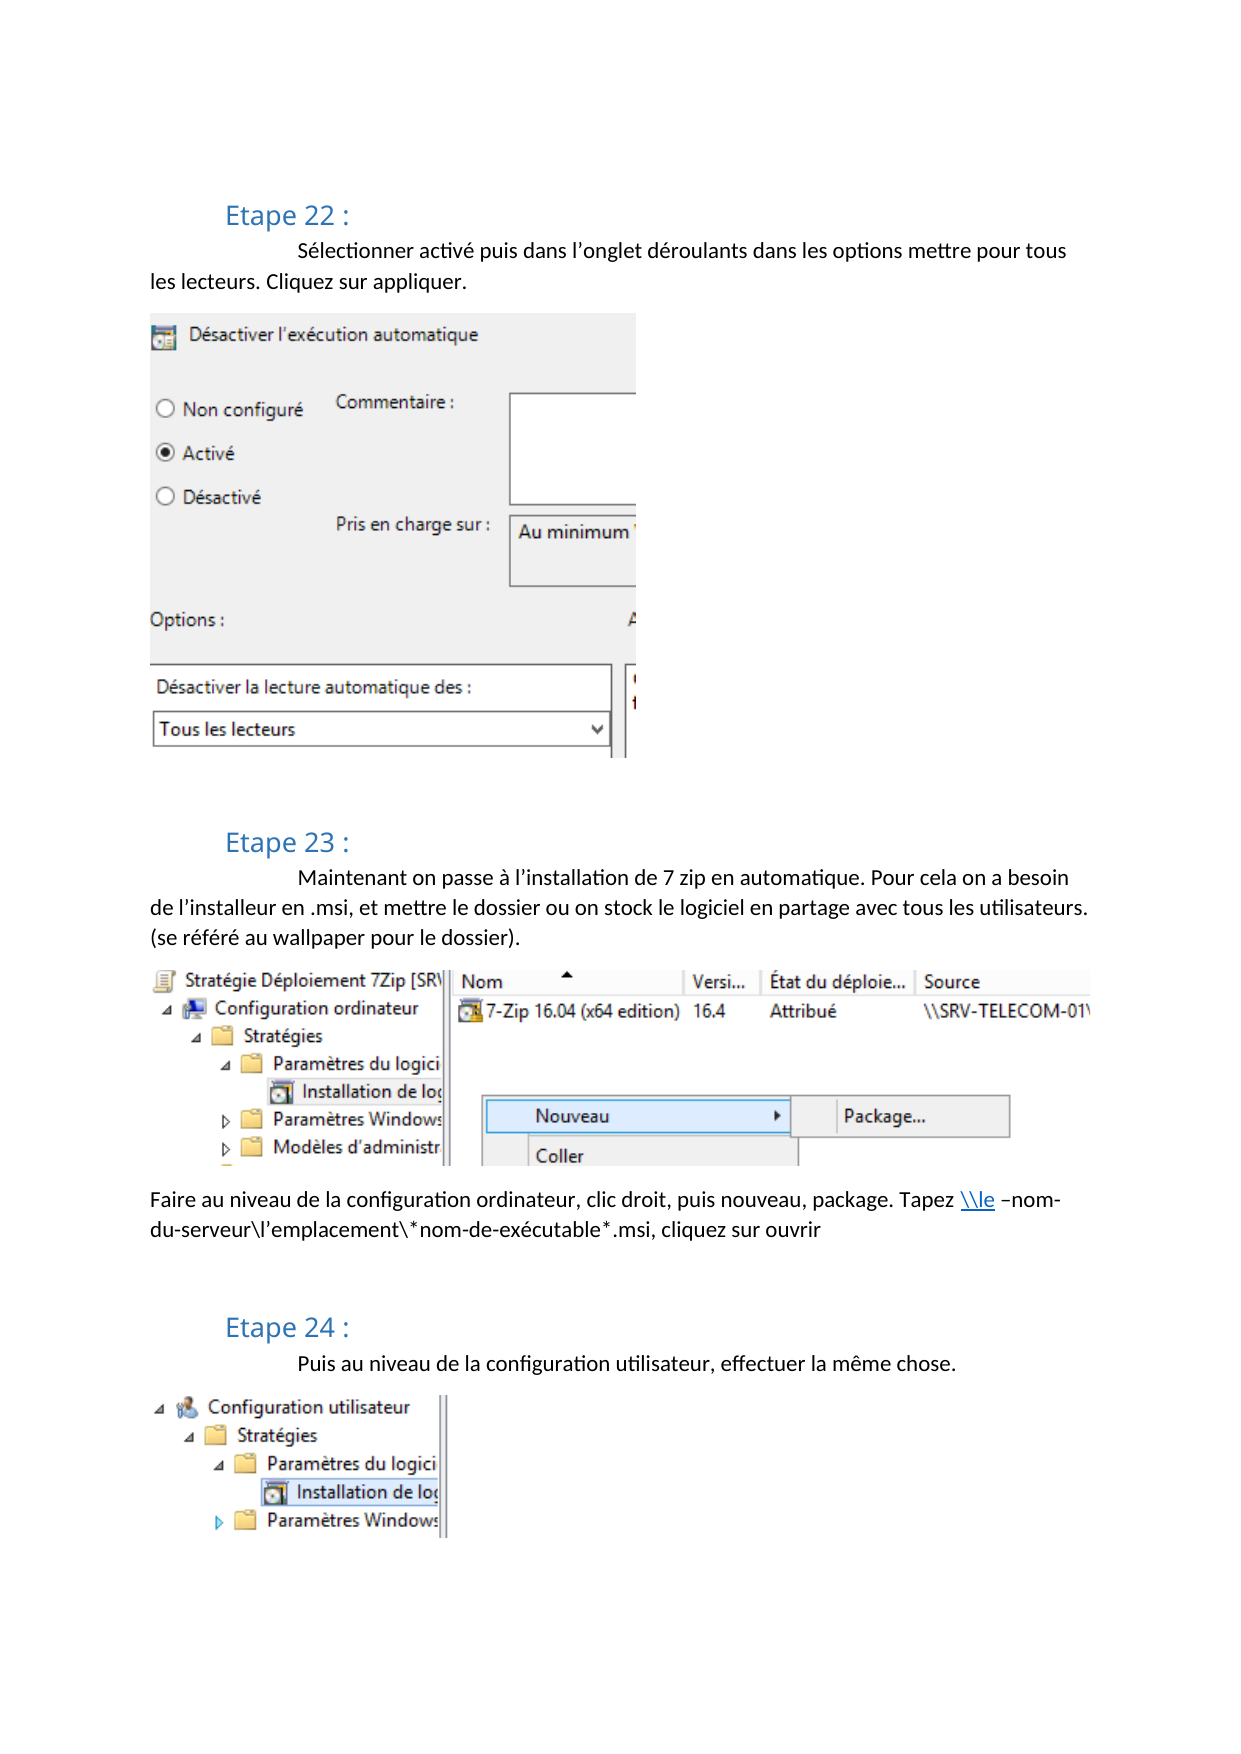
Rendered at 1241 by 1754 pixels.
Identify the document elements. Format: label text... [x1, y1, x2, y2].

text Etape 24 : [225, 1309, 1090, 1346]
text Etape 23 : [225, 823, 1090, 860]
text Etape 22 : [225, 197, 1090, 234]
picture [150, 313, 636, 758]
text Faire au niveau de la configuration ordinateur, clic droit, puis nouveau, package. Tapez \\le –nom-du-serveur\l’emplacement\*nom-de-exécutable*.msi, cliquez sur ouvrir [150, 1185, 1090, 1243]
text Maintenant on passe à l’installation de 7 zip en automatique. Pour cela on a besoin de l’installeur en .msi, et mettre le dossier ou on stock le logiciel en partage avec tous les utilisateurs. (se référé au wallpaper pour le dossier). [150, 863, 1090, 951]
picture [150, 970, 1091, 1166]
text Puis au niveau de la configuration utilisateur, effectuer la même chose. [150, 1349, 1090, 1377]
picture [150, 1395, 449, 1538]
text Sélectionner activé puis dans l’onglet déroulants dans les options mettre pour tous les lecteurs. Cliquez sur appliquer. [150, 237, 1090, 295]
